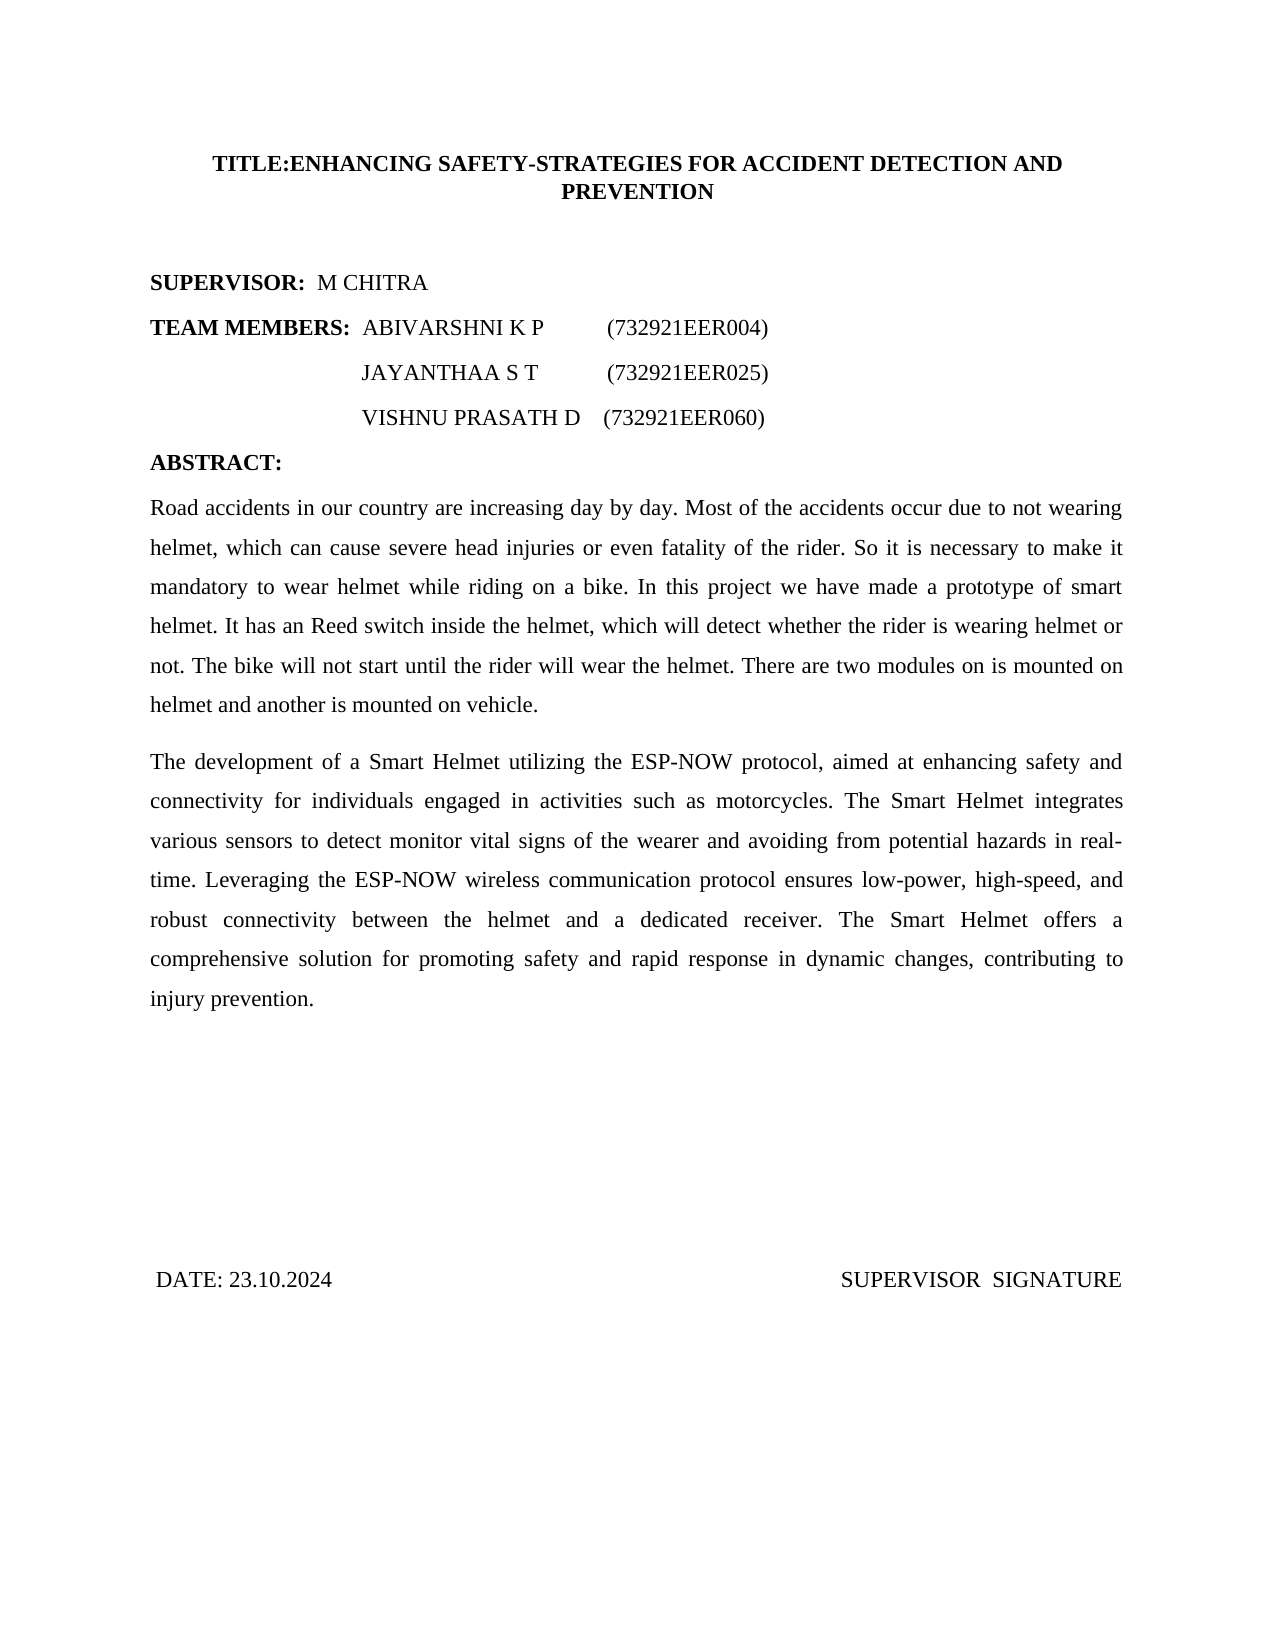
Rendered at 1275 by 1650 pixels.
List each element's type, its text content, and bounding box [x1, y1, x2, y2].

text SUPERVISOR: M CHITRA [150, 269, 1125, 295]
text VISHNU PRASATH D (732921EER060) [150, 404, 1125, 430]
text JAYANTHAA S T (732921EER025) [150, 359, 1125, 385]
text TITLE:ENHANCING SAFETY-STRATEGIES FOR ACCIDENT DETECTION AND PREVENTION [150, 150, 1125, 205]
text Road accidents in our country are increasing day by day. Most of the accidents occur due to not wearing helmet, which can cause severe head injuries or even fatality of the rider. So it is necessary to make it mandatory to wear helmet while riding on a bike. In this project we have made a prototype of smart helmet. It has an Reed switch inside the helmet, which will detect whether the rider is wearing helmet or not. The bike will not start until the rider will wear the helmet. There are two modules on is mounted on helmet and another is mounted on vehicle. [150, 494, 1125, 718]
text The development of a Smart Helmet utilizing the ESP-NOW protocol, aimed at enhancing safety and connectivity for individuals engaged in activities such as motorcycles. The Smart Helmet integrates various sensors to detect monitor vital signs of the wearer and avoiding from potential hazards in real-time. Leveraging the ESP-NOW wireless communication protocol ensures low-power, high-speed, and robust connectivity between the helmet and a dedicated receiver. The Smart Helmet offers a comprehensive solution for promoting safety and rapid response in dynamic changes, contributing to injury prevention. [150, 748, 1125, 1011]
text DATE: 23.10.2024 SUPERVISOR SIGNATURE [150, 1266, 1125, 1293]
text ABSTRACT: [150, 449, 1125, 475]
text TEAM MEMBERS: ABIVARSHNI K P (732921EER004) [150, 314, 1125, 340]
